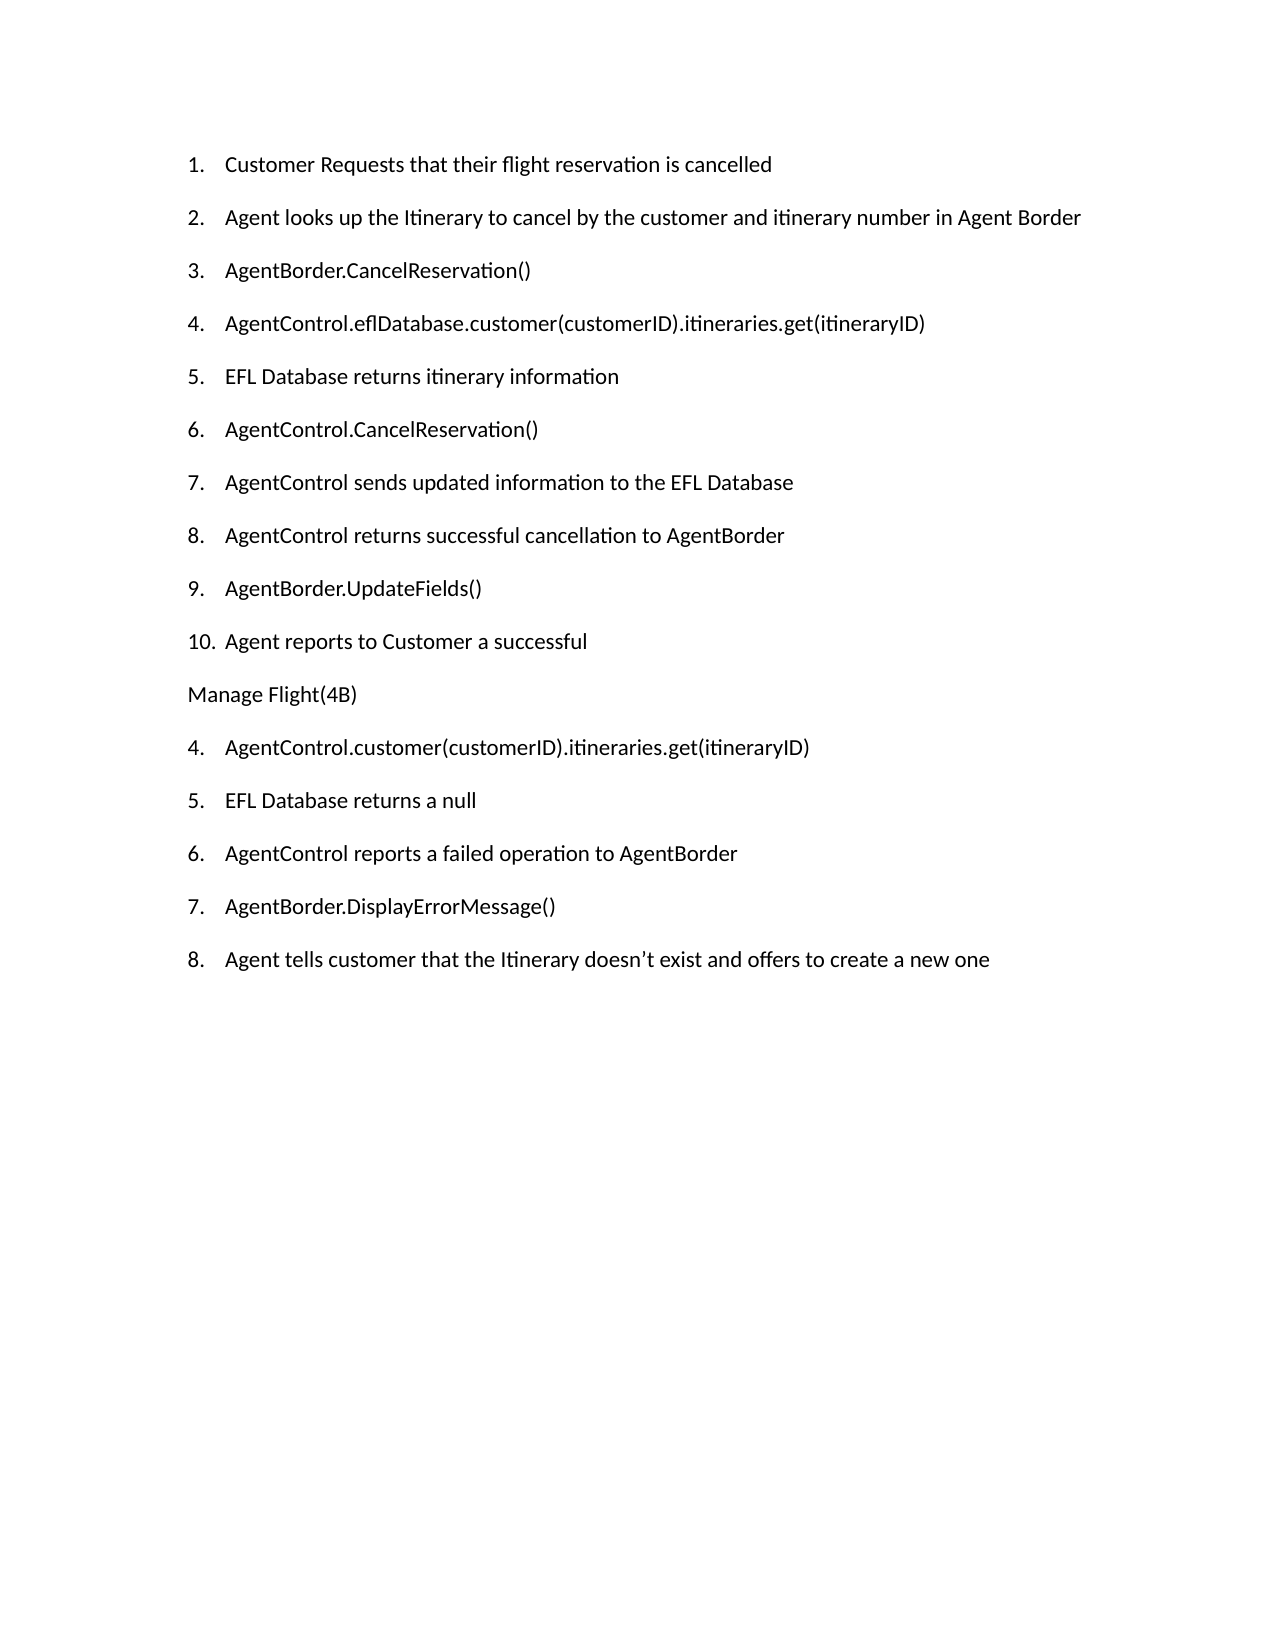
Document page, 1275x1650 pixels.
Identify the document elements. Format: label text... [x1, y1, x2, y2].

list Agent tells customer that the Itinerary doesn’t exist and offers to create a new one [187, 945, 1125, 973]
list AgentBorder.DisplayErrorMessage() [187, 892, 1125, 920]
list AgentControl.CancelReservation() [187, 415, 1125, 443]
list AgentBorder.UpdateFields() [187, 574, 1125, 602]
list Agent reports to Customer a successful [187, 627, 1125, 655]
text Manage Flight(4B) [187, 680, 1125, 708]
list EFL Database returns a null [187, 786, 1125, 814]
list Agent looks up the Itinerary to cancel by the customer and itinerary number in Agent Border [187, 203, 1125, 231]
list AgentControl.eflDatabase.customer(customerID).itineraries.get(itineraryID) [187, 309, 1125, 337]
list Customer Requests that their flight reservation is cancelled [187, 150, 1125, 178]
list AgentControl sends updated information to the EFL Database [187, 468, 1125, 496]
list AgentBorder.CancelReservation() [187, 256, 1125, 284]
list AgentControl reports a failed operation to AgentBorder [187, 839, 1125, 867]
list AgentControl.customer(customerID).itineraries.get(itineraryID) [187, 733, 1125, 761]
list EFL Database returns itinerary information [187, 362, 1125, 390]
list AgentControl returns successful cancellation to AgentBorder [187, 521, 1125, 549]
